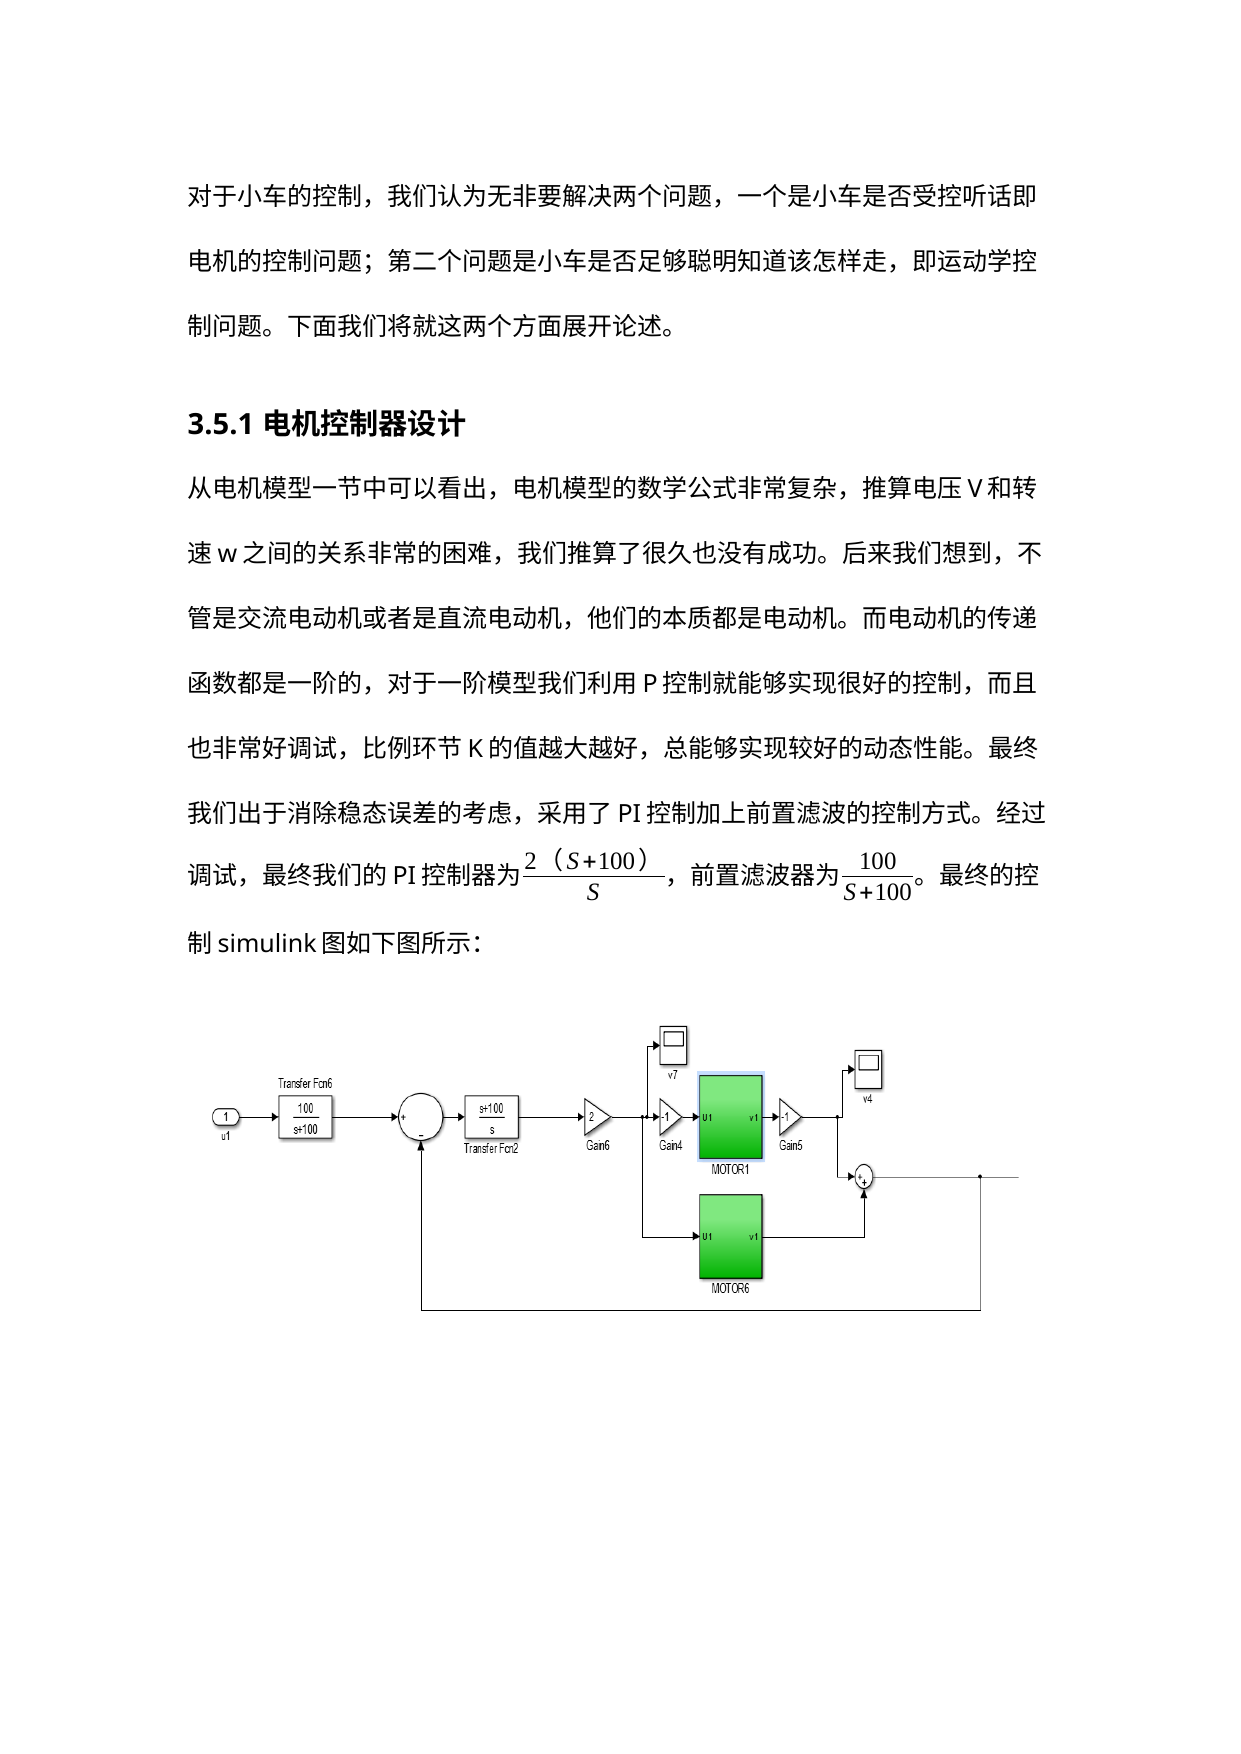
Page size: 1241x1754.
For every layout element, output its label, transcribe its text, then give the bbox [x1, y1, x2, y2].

text 从电机模型一节中可以看出，电机模型的数学公式非常复杂，推算电压V和转速w之间的关系非常的困难，我们推算了很久也没有成功。后来我们想到，不管是交流电动机或者是直流电动机，他们的本质都是电动机。而电动机的传递函数都是一阶的，对于一阶模型我们利用P控制就能够实现很好的控制，而且也非常好调试，比例环节K的值越大越好，总能够实现较好的动态性能。最终我们出于消除稳态误差的考虑，采用了PI控制加上前置滤波的控制方式。经过调试，最终我们的PI控制器为，前置滤波器为。最终的控制simulink图如下图所示： [187, 454, 1053, 974]
text 3.5.1 电机控制器设计 [187, 389, 1053, 454]
picture [176, 1015, 1019, 1361]
text 对于小车的控制，我们认为无非要解决两个问题，一个是小车是否受控听话即电机的控制问题；第二个问题是小车是否足够聪明知道该怎样走，即运动学控制问题。下面我们将就这两个方面展开论述。 [187, 162, 1053, 357]
